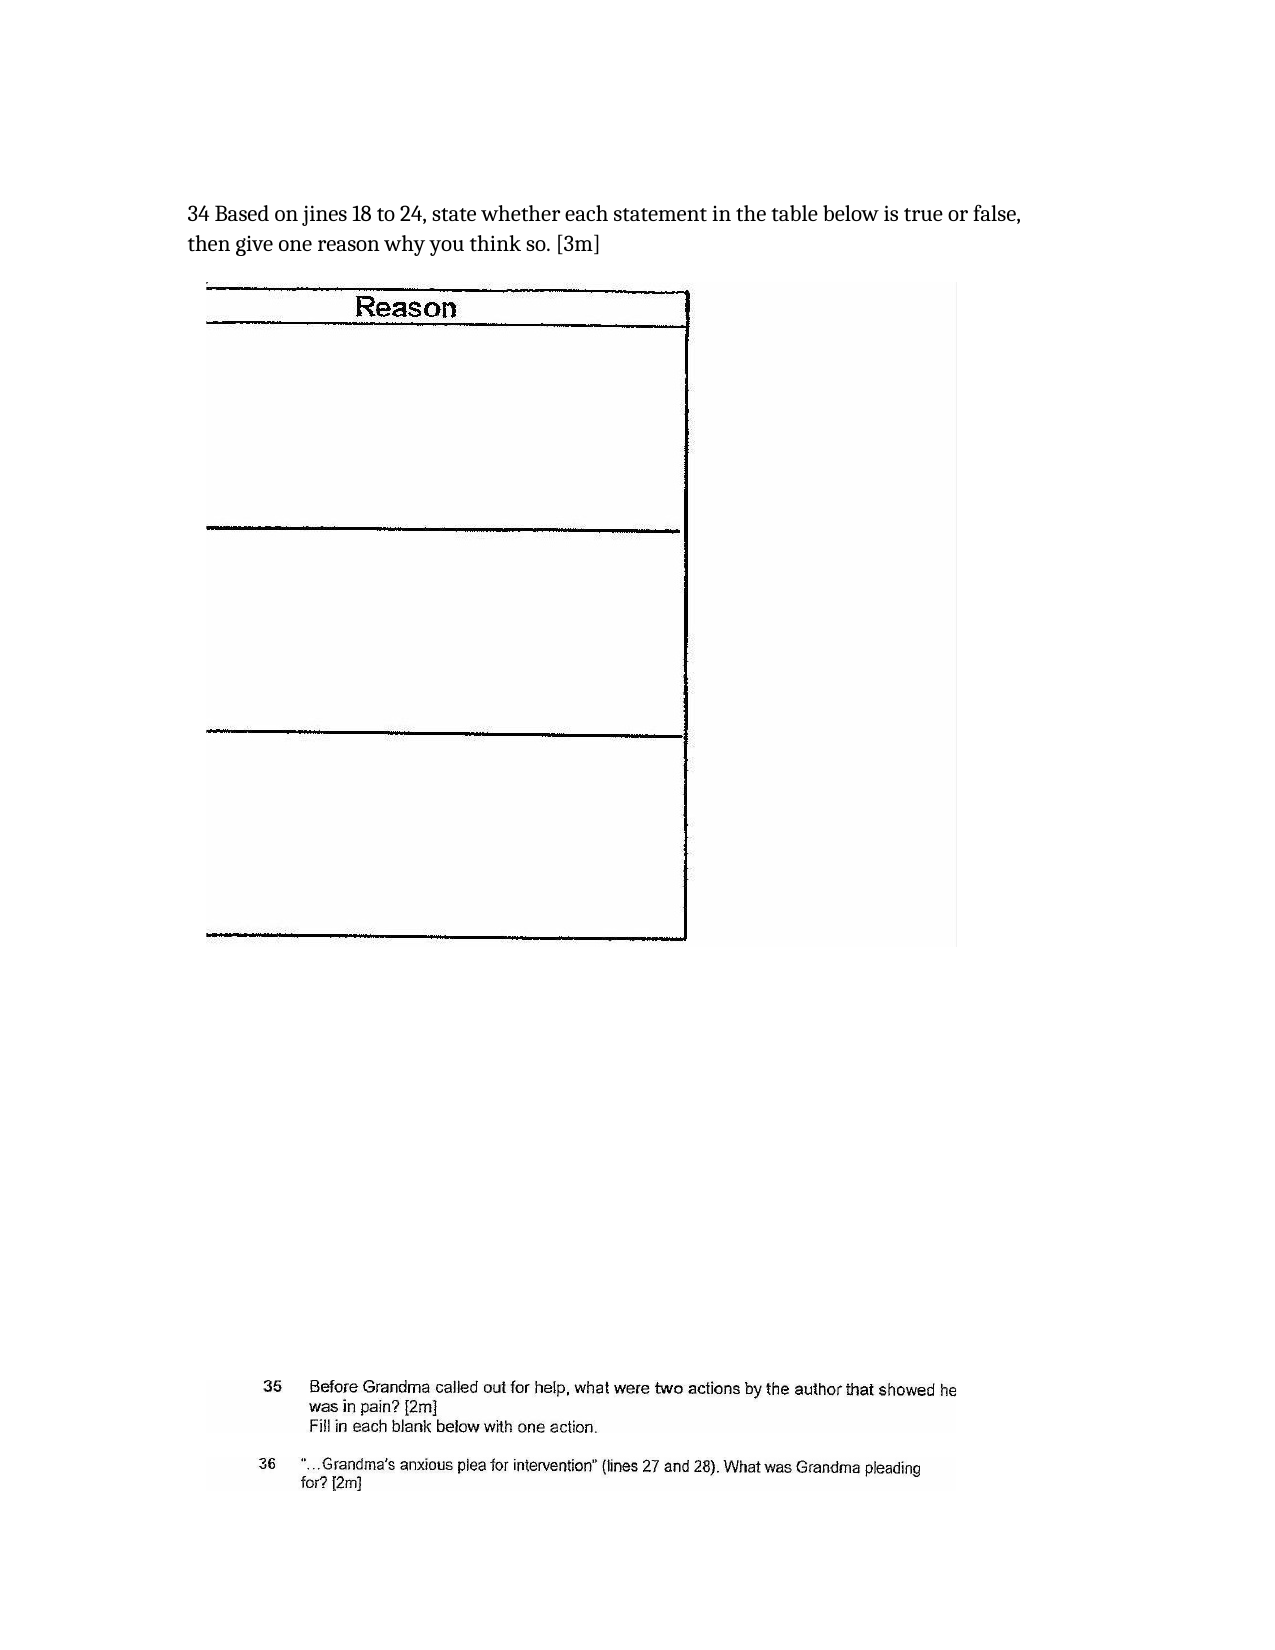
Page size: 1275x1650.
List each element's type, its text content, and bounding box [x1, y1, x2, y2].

text 34 Based on jines 18 to 24, state whether each statement in the table below is true or false, then give one reason why you think so. [3m] [187, 201, 1087, 258]
picture [206, 282, 957, 947]
picture [206, 1457, 957, 1491]
picture [206, 1380, 957, 1433]
